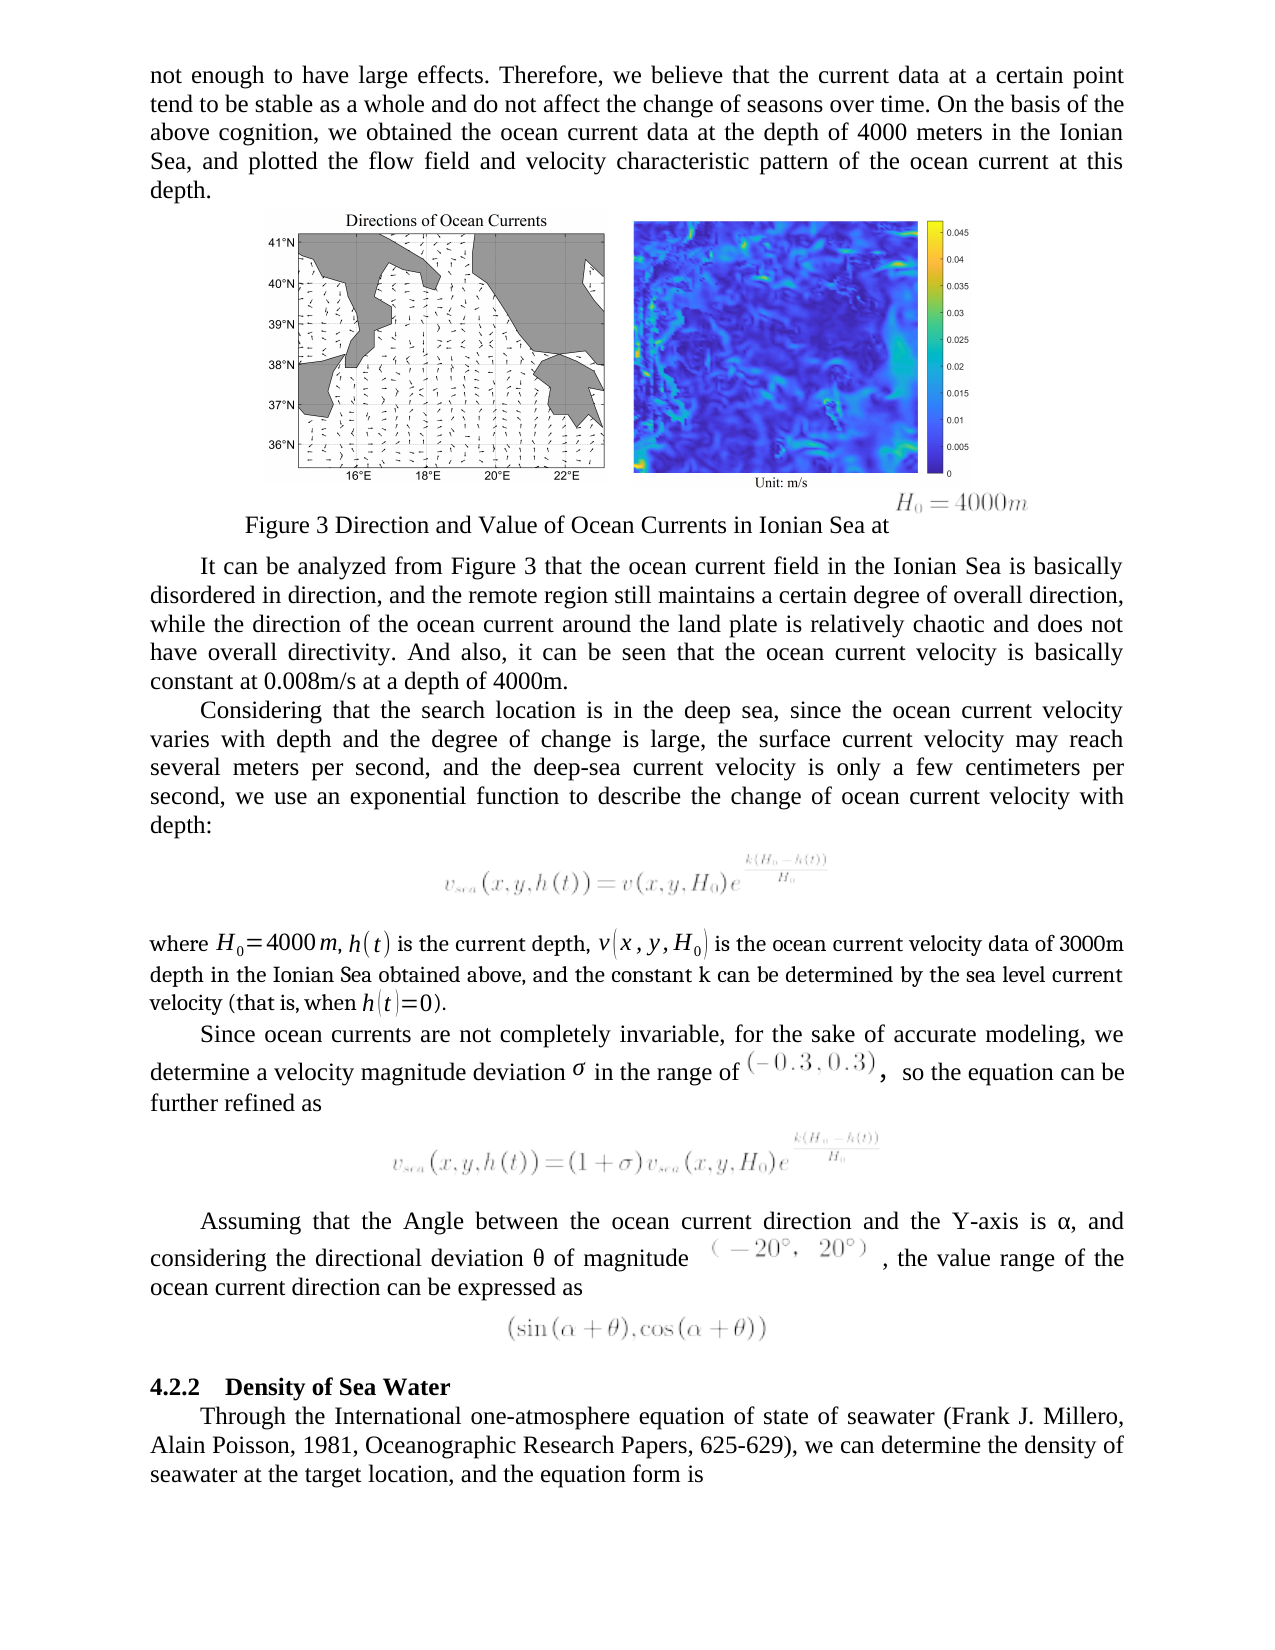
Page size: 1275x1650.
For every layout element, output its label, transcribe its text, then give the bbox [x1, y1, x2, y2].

text Considering that the search location is in the deep sea, since the ocean current velocity varies with depth and the degree of change is large, the surface current velocity may reach several meters per second, and the deep-sea current velocity is only a few centimeters per second, we use an exponential function to describe the change of ocean current velocity with depth: [150, 695, 1125, 839]
text It can be analyzed from Figure 3 that the ocean current field in the Ionian Sea is basically disordered in direction, and the remote region still maintains a certain degree of overall direction, while the direction of the ocean current around the land plate is relatively chaotic and does not have overall directivity. And also, it can be seen that the ocean current velocity is basically constant at 0.008m/s at a depth of 4000m. [150, 551, 1125, 695]
text Since ocean currents are not completely invariable, for the sake of accurate modeling, we determine a velocity magnitude deviation in the range of ，so the equation can be further refined as [150, 1019, 1125, 1117]
picture [629, 219, 973, 489]
picture [265, 208, 610, 483]
text where , is the current depth, is the ocean current velocity data of 3000m depth in the Ionian Sea obtained above, and the constant k can be determined by the sea level current velocity (that is, when ). [150, 927, 1125, 1019]
text Assuming that the Angle between the ocean current direction and the Y-axis is α, and considering the directional deviation θ of magnitude , the value range of the ocean current direction can be expressed as [150, 1206, 1125, 1300]
list Density of Sea Water [150, 1372, 1125, 1401]
text Through the International one-atmosphere equation of state of seawater (Frank J. Millero, Alain Poisson, 1981, Oceanographic Research Papers, 625-629), we can determine the density of seawater at the target location, and the equation form is [150, 1401, 1125, 1487]
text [150, 60, 1125, 204]
